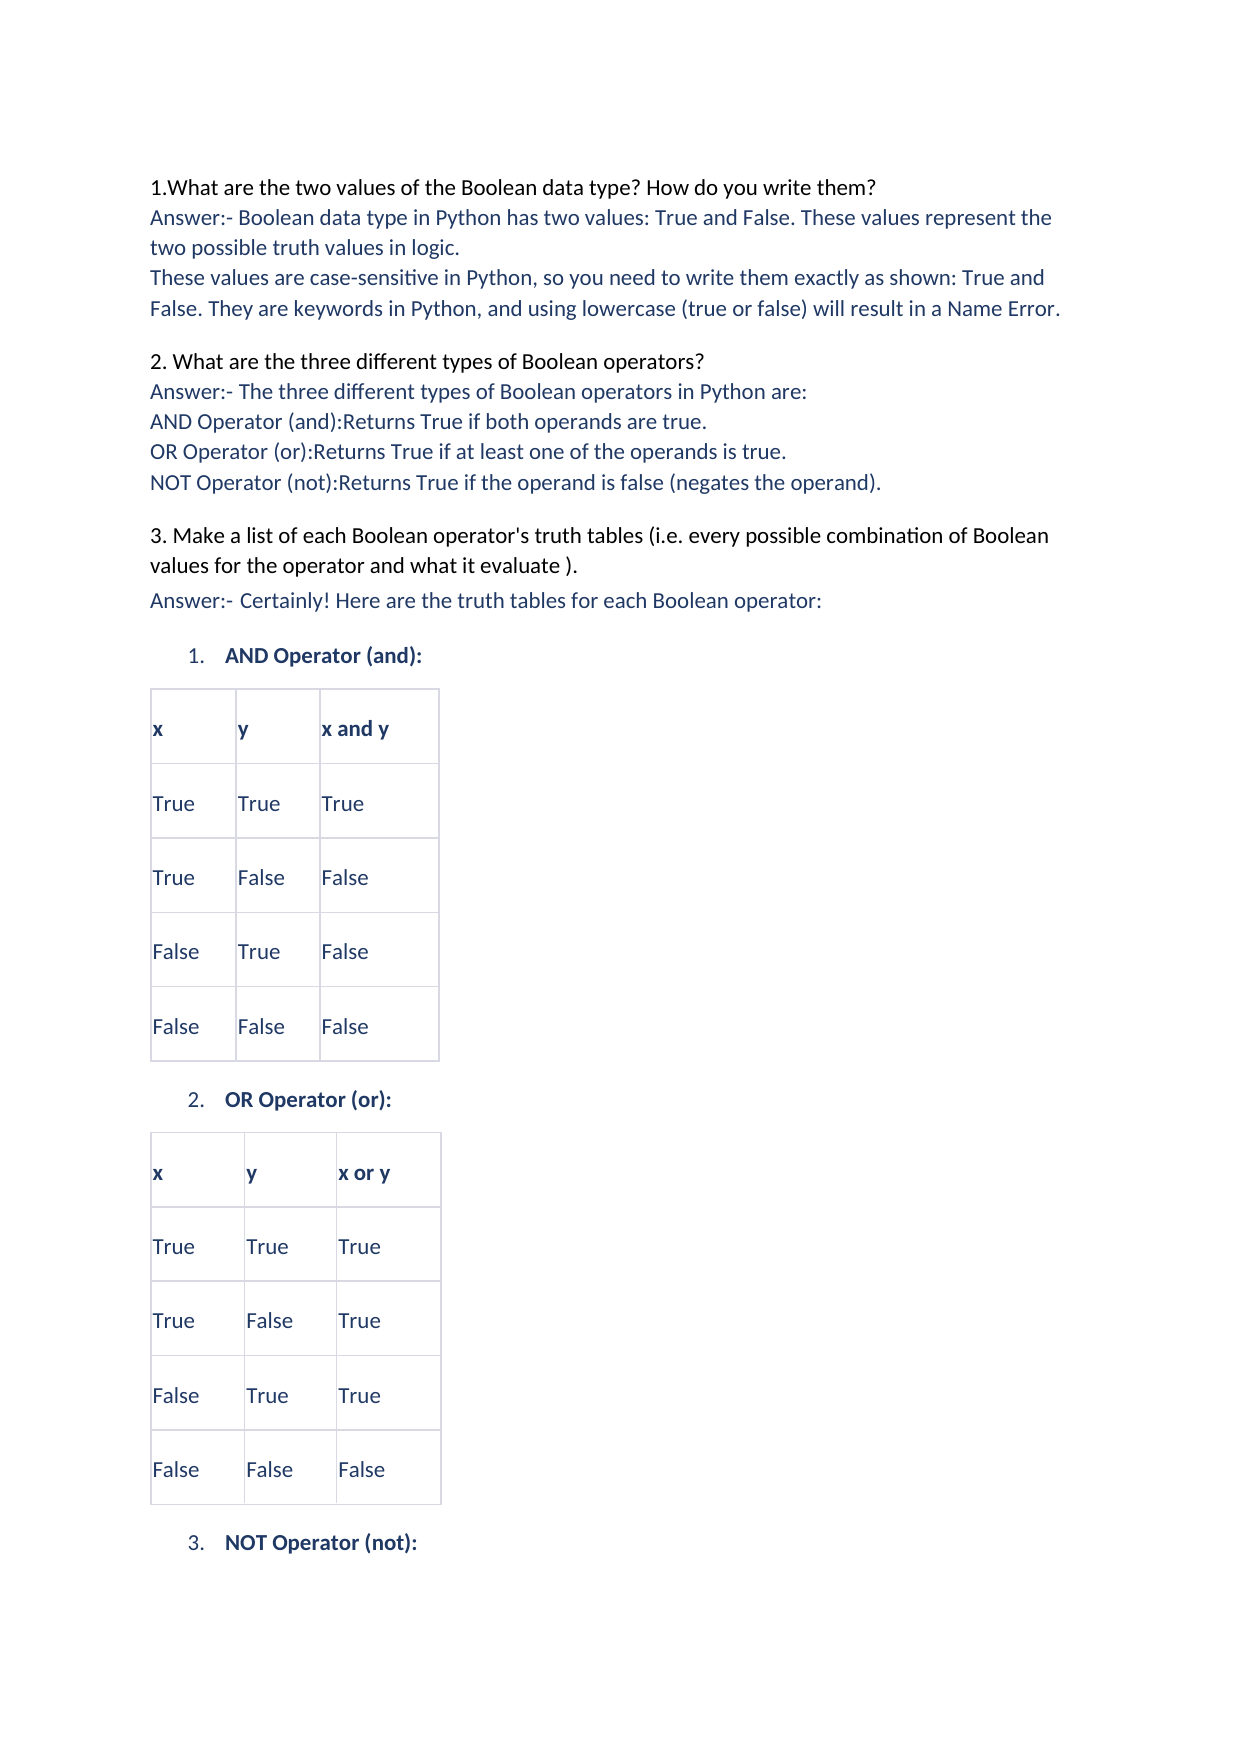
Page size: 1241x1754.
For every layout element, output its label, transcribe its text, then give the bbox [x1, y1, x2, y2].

table_cell False [152, 1356, 244, 1429]
table_header x or y [337, 1133, 440, 1206]
text 1.What are the two values of the Boolean data type? How do you write them? Answer:- Boolean data type in Python has two values: True and False. These values represent the two possible truth values in logic. These values are case-sensitive in Python, so you need to write them exactly as shown: True and False. They are keywords in Python, and using lowercase (true or false) will result in a Name Error. [150, 173, 1090, 322]
text 3. Make a list of each Boolean operator's truth tables (i.e. every possible combination of Boolean values for the operator and what it evaluate ). Answer:- Certainly! Here are the truth tables for each Boolean operator: [150, 521, 1090, 616]
table_cell False [245, 1431, 336, 1503]
table_cell False [152, 913, 235, 986]
table_cell True [337, 1356, 440, 1429]
table_cell True [237, 913, 319, 986]
table_cell False [237, 987, 319, 1060]
table_cell True [337, 1208, 440, 1280]
table_cell True [245, 1356, 336, 1429]
table_header x [152, 690, 235, 763]
table_header y [245, 1133, 336, 1206]
list NOT Operator (not): [187, 1528, 1090, 1556]
table_cell True [152, 1282, 244, 1355]
table_header x and y [321, 690, 438, 763]
table_cell False [321, 987, 438, 1060]
text 2. What are the three different types of Boolean operators? Answer:- The three different types of Boolean operators in Python are: AND Operator (and):Returns True if both operands are true. OR Operator (or):Returns True if at least one of the operands is true. NOT Operator (not):Returns True if the operand is false (negates the operand). [150, 347, 1090, 496]
table_cell False [152, 987, 235, 1060]
list OR Operator (or): [187, 1085, 1090, 1113]
table_cell False [321, 913, 438, 986]
table_cell True [337, 1282, 440, 1355]
table_cell False [152, 1431, 244, 1503]
table_cell True [152, 1208, 244, 1280]
table_cell True [321, 764, 438, 837]
table_cell True [245, 1208, 336, 1280]
list AND Operator (and): [187, 641, 1090, 669]
table_cell False [321, 839, 438, 911]
table_cell False [245, 1282, 336, 1355]
table_cell False [337, 1431, 440, 1503]
table_cell True [237, 764, 319, 837]
table_cell True [152, 839, 235, 911]
table_header y [237, 690, 319, 763]
table_header x [152, 1133, 244, 1206]
table_cell False [237, 839, 319, 911]
table_cell True [152, 764, 235, 837]
